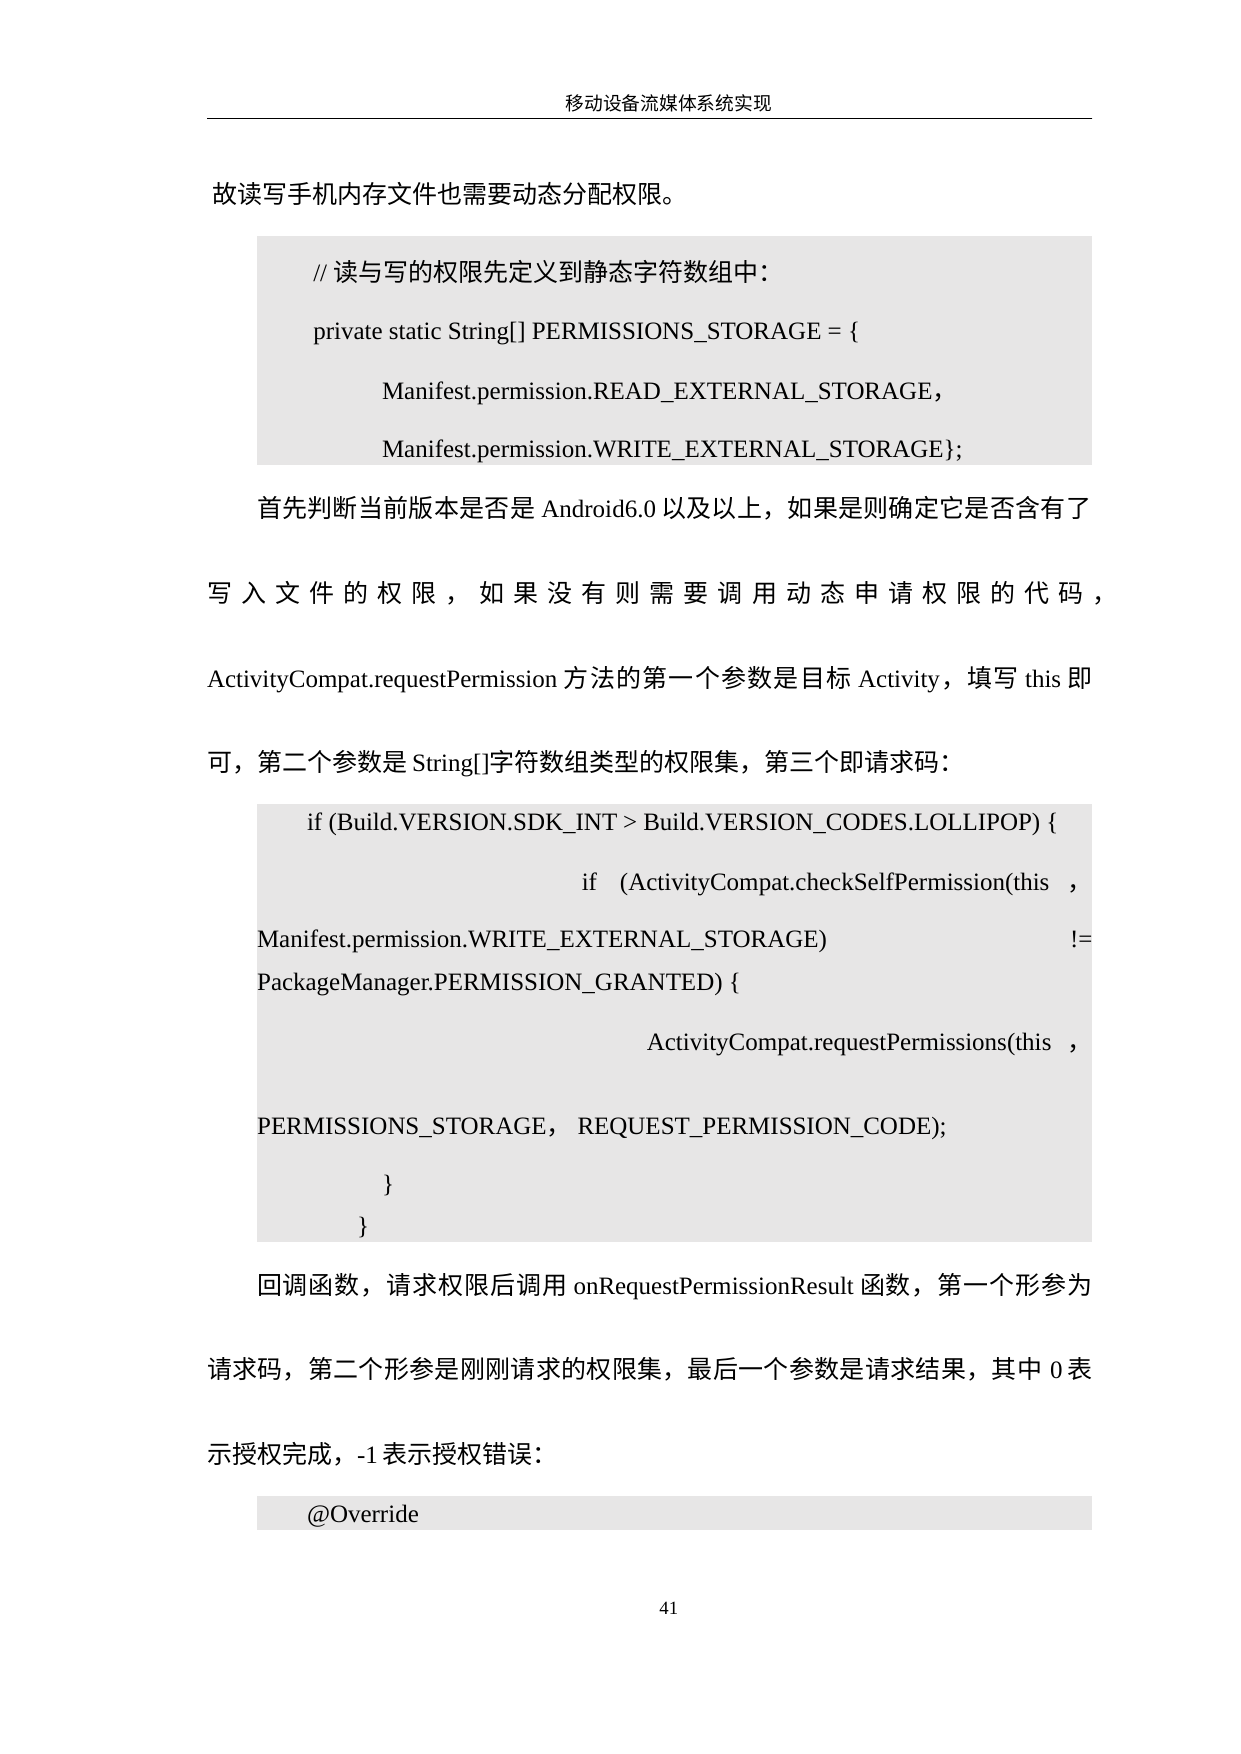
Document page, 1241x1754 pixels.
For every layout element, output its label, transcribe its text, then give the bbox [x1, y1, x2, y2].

text @Override [257, 1496, 1092, 1530]
text Manifest.permission.READ_EXTERNAL_STORAGE， [257, 354, 1092, 422]
text if (ActivityCompat.checkSelfPermission(this， Manifest.permission.WRITE_EXTERNAL_STORAGE) != PackageManager.PERMISSION_GRANTED) { [257, 845, 1092, 998]
text 自Android 6.0起，Google就开始对系统权限施加严格的要求。 因此，开发人员需要调用权限应用程序的代码，弹出一个小窗口，并动态地向用户申请权限。 故读写手机内存文件也需要动态分配权限。 [207, 159, 1092, 227]
text } [257, 1208, 1092, 1242]
text // 读与写的权限先定义到静态字符数组中： [257, 236, 1092, 304]
text 回调函数，请求权限后调用onRequestPermissionResult函数，第一个形参为请求码，第二个形参是刚刚请求的权限集，最后一个参数是请求结果，其中0表示授权完成，-1表示授权错误： [207, 1249, 1092, 1487]
text ActivityCompat.requestPermissions(this， PERMISSIONS_STORAGE， REQUEST_PERMISSION_CODE); [257, 1005, 1092, 1158]
text if (Build.VERSION.SDK_INT > Build.VERSION_CODES.LOLLIPOP) { [257, 804, 1092, 838]
text Manifest.permission.WRITE_EXTERNAL_STORAGE}; [257, 431, 1092, 465]
text } [257, 1167, 1092, 1201]
text private static String[] PERMISSIONS_STORAGE = { [257, 313, 1092, 347]
text 首先判断当前版本是否是Android6.0以及以上，如果是则确定它是否含有了写入文件的权限，如果没有则需要调用动态申请权限的代码，ActivityCompat.requestPermission方法的第一个参数是目标Activity，填写this即可，第二个参数是String[]字符数组类型的权限集，第三个即请求码： [207, 472, 1092, 795]
